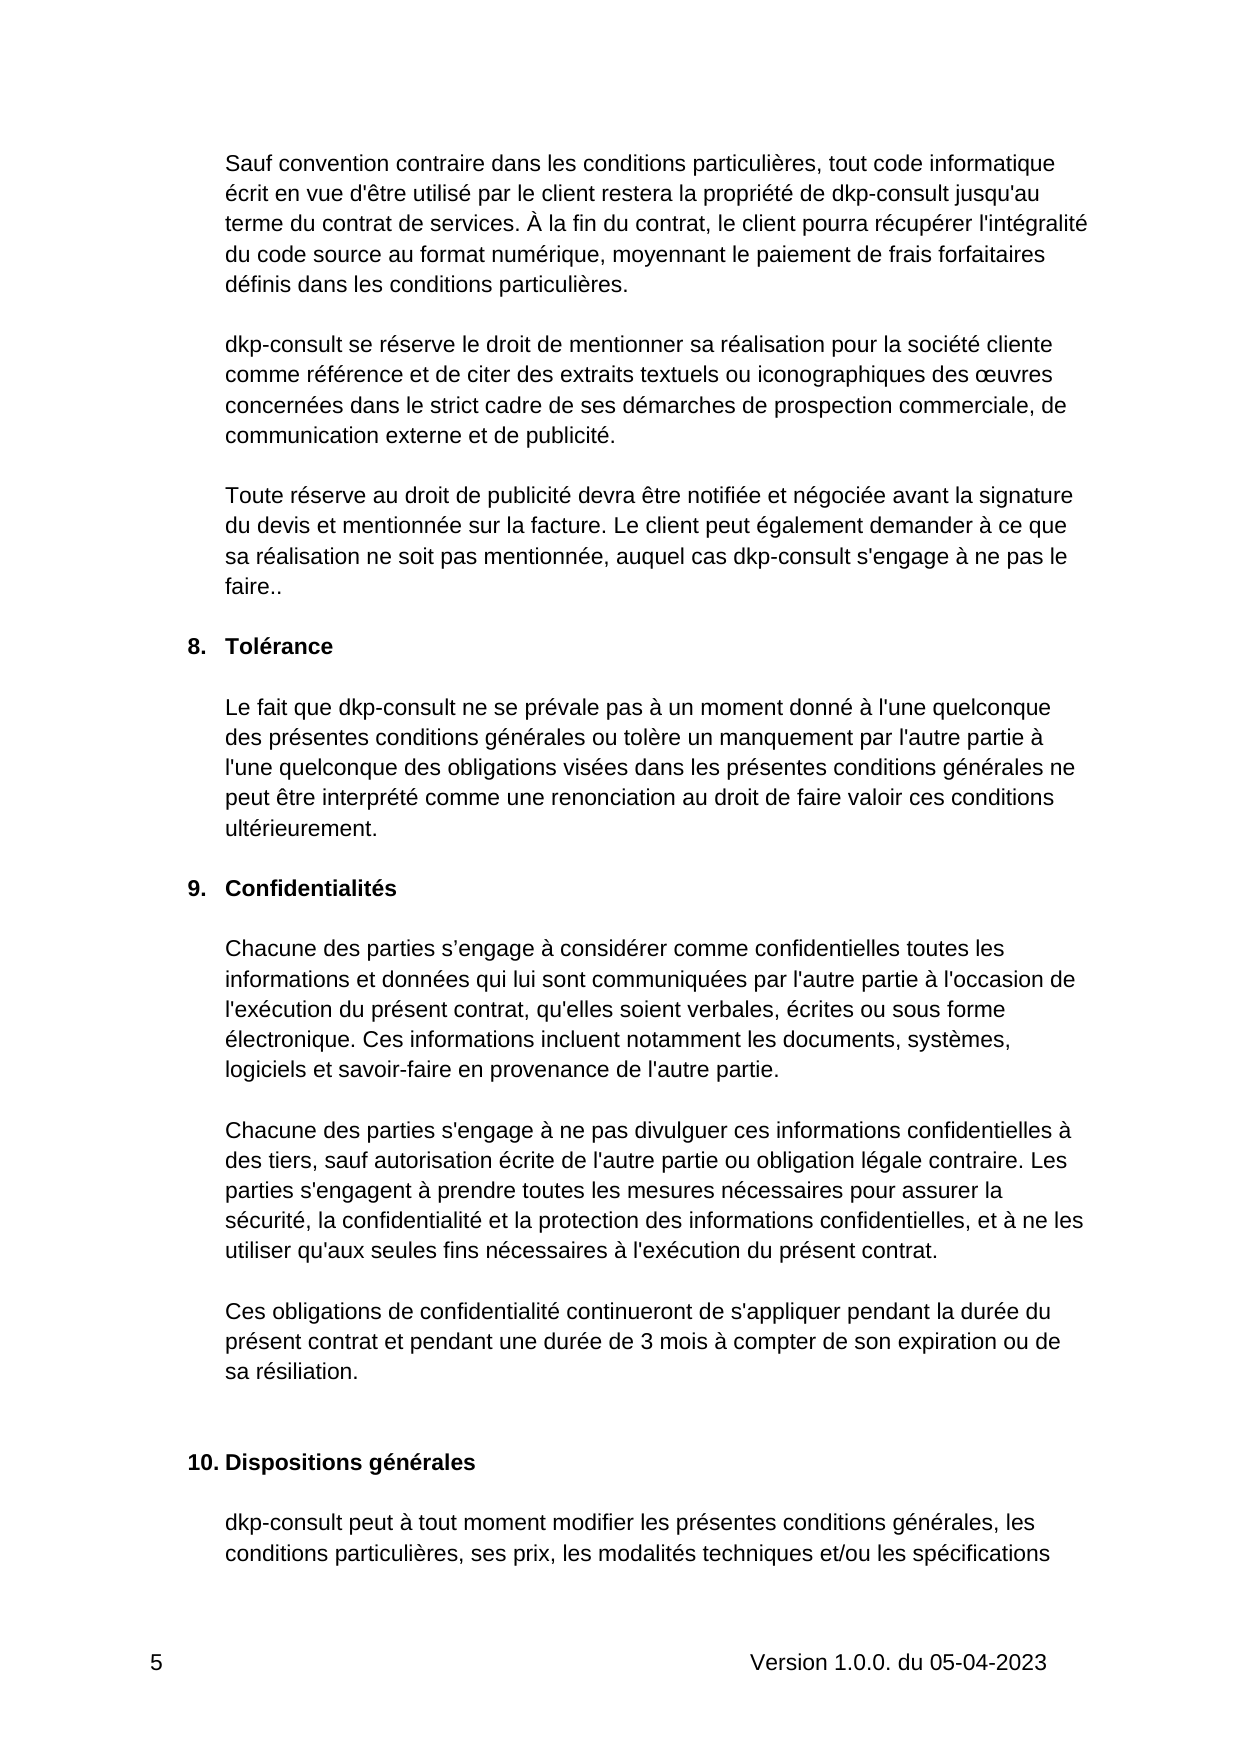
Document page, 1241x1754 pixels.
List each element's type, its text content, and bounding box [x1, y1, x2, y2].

text Chacune des parties s’engage à considérer comme confidentielles toutes les informations et données qui lui sont communiquées par l'autre partie à l'occasion de l'exécution du présent contrat, qu'elles soient verbales, écrites ou sous forme électronique. Ces informations incluent notamment les documents, systèmes, logiciels et savoir-faire en provenance de l'autre partie. [225, 935, 1090, 1083]
list Confidentialités [187, 875, 1090, 901]
text Chacune des parties s'engage à ne pas divulguer ces informations confidentielles à des tiers, sauf autorisation écrite de l'autre partie ou obligation légale contraire. Les parties s'engagent à prendre toutes les mesures nécessaires pour assurer la sécurité, la confidentialité et la protection des informations confidentielles, et à ne les utiliser qu'aux seules fins nécessaires à l'exécution du présent contrat. [225, 1117, 1090, 1264]
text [225, 1509, 1090, 1566]
text Ces obligations de confidentialité continueront de s'appliquer pendant la durée du présent contrat et pendant une durée de 3 mois à compter de son expiration ou de sa résiliation. [225, 1298, 1090, 1385]
text Toute réserve au droit de publicité devra être notifiée et négociée avant la signature du devis et mentionnée sur la facture. Le client peut également demander à ce que sa réalisation ne soit pas mentionnée, auquel cas dkp-consult s'engage à ne pas le faire.. [225, 482, 1090, 599]
text Sauf convention contraire dans les conditions particulières, tout code informatique écrit en vue d'être utilisé par le client restera la propriété de dkp-consult jusqu'au terme du contrat de services. À la fin du contrat, le client pourra récupérer l'intégralité du code source au format numérique, moyennant le paiement de frais forfaitaires définis dans les conditions particulières. dkp-consult se réserve le droit de mentionner sa réalisation pour la société cliente comme référence et de citer des extraits textuels ou iconographiques des œuvres concernées dans le strict cadre de ses démarches de prospection commerciale, de communication externe et de publicité. [225, 150, 1090, 448]
list Dispositions générales [187, 1449, 1090, 1475]
text Le fait que dkp-consult ne se prévale pas à un moment donné à l'une quelconque des présentes conditions générales ou tolère un manquement par l'autre partie à l'une quelconque des obligations visées dans les présentes conditions générales ne peut être interprété comme une renonciation au droit de faire valoir ces conditions ultérieurement. [225, 694, 1090, 841]
list Tolérance [187, 633, 1090, 660]
